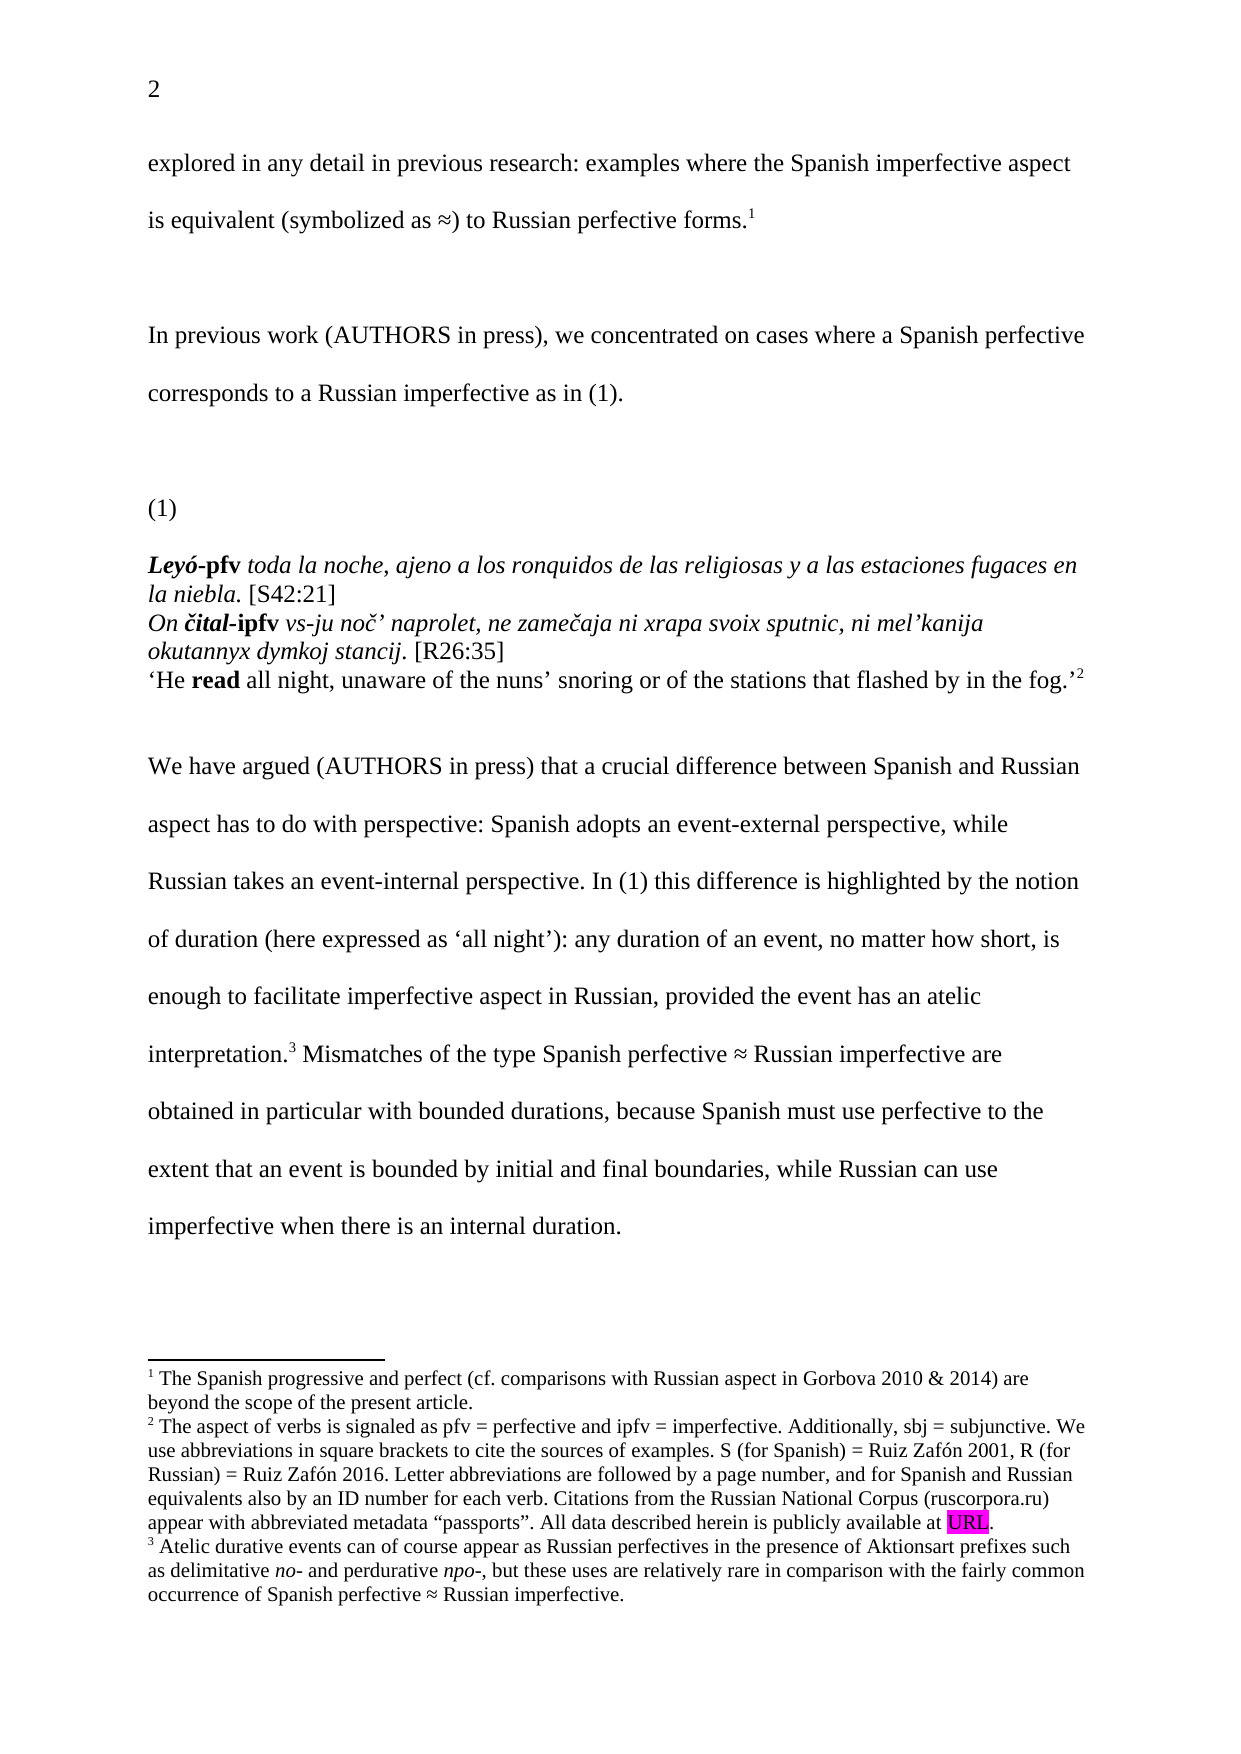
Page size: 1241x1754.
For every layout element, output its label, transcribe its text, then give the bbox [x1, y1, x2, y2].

text ‘He read all night, unaware of the nuns’ snoring or of the stations that flashed by in the fog.’ [148, 665, 1093, 694]
text On čital-ipfv vs-ju noč’ naprolet, ne zamečaja ni xrapa svoix sputnic, ni mel’kanija okutannyx dymkoj stancij. [R26:35] [148, 608, 1093, 665]
text Leyó-pfv toda la noche, ajeno a los ronquidos de las religiosas y a las estaciones fugaces en la niebla. [S42:21] [148, 550, 1093, 608]
text In previous work (AUTHORS in press), we concentrated on cases where a Spanish perfective corresponds to a Russian imperfective as in (1). [148, 320, 1093, 406]
text (1) [148, 493, 1093, 521]
text We have argued (AUTHORS in press) that a crucial difference between Spanish and Russian aspect has to do with perspective: Spanish adopts an event-external perspective, while Russian takes an event-internal perspective. In (1) this difference is highlighted by the notion of duration (here expressed as ‘all night’): any duration of an event, no matter how short, is enough to facilitate imperfective aspect in Russian, provided the event has an atelic interpretation. Mismatches of the type Spanish perfective ≈ Russian imperfective are obtained in particular with bounded durations, because Spanish must use perfective to the extent that an event is bounded by initial and final boundaries, while Russian can use imperfective when there is an internal duration. [148, 751, 1093, 1240]
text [148, 148, 1093, 234]
